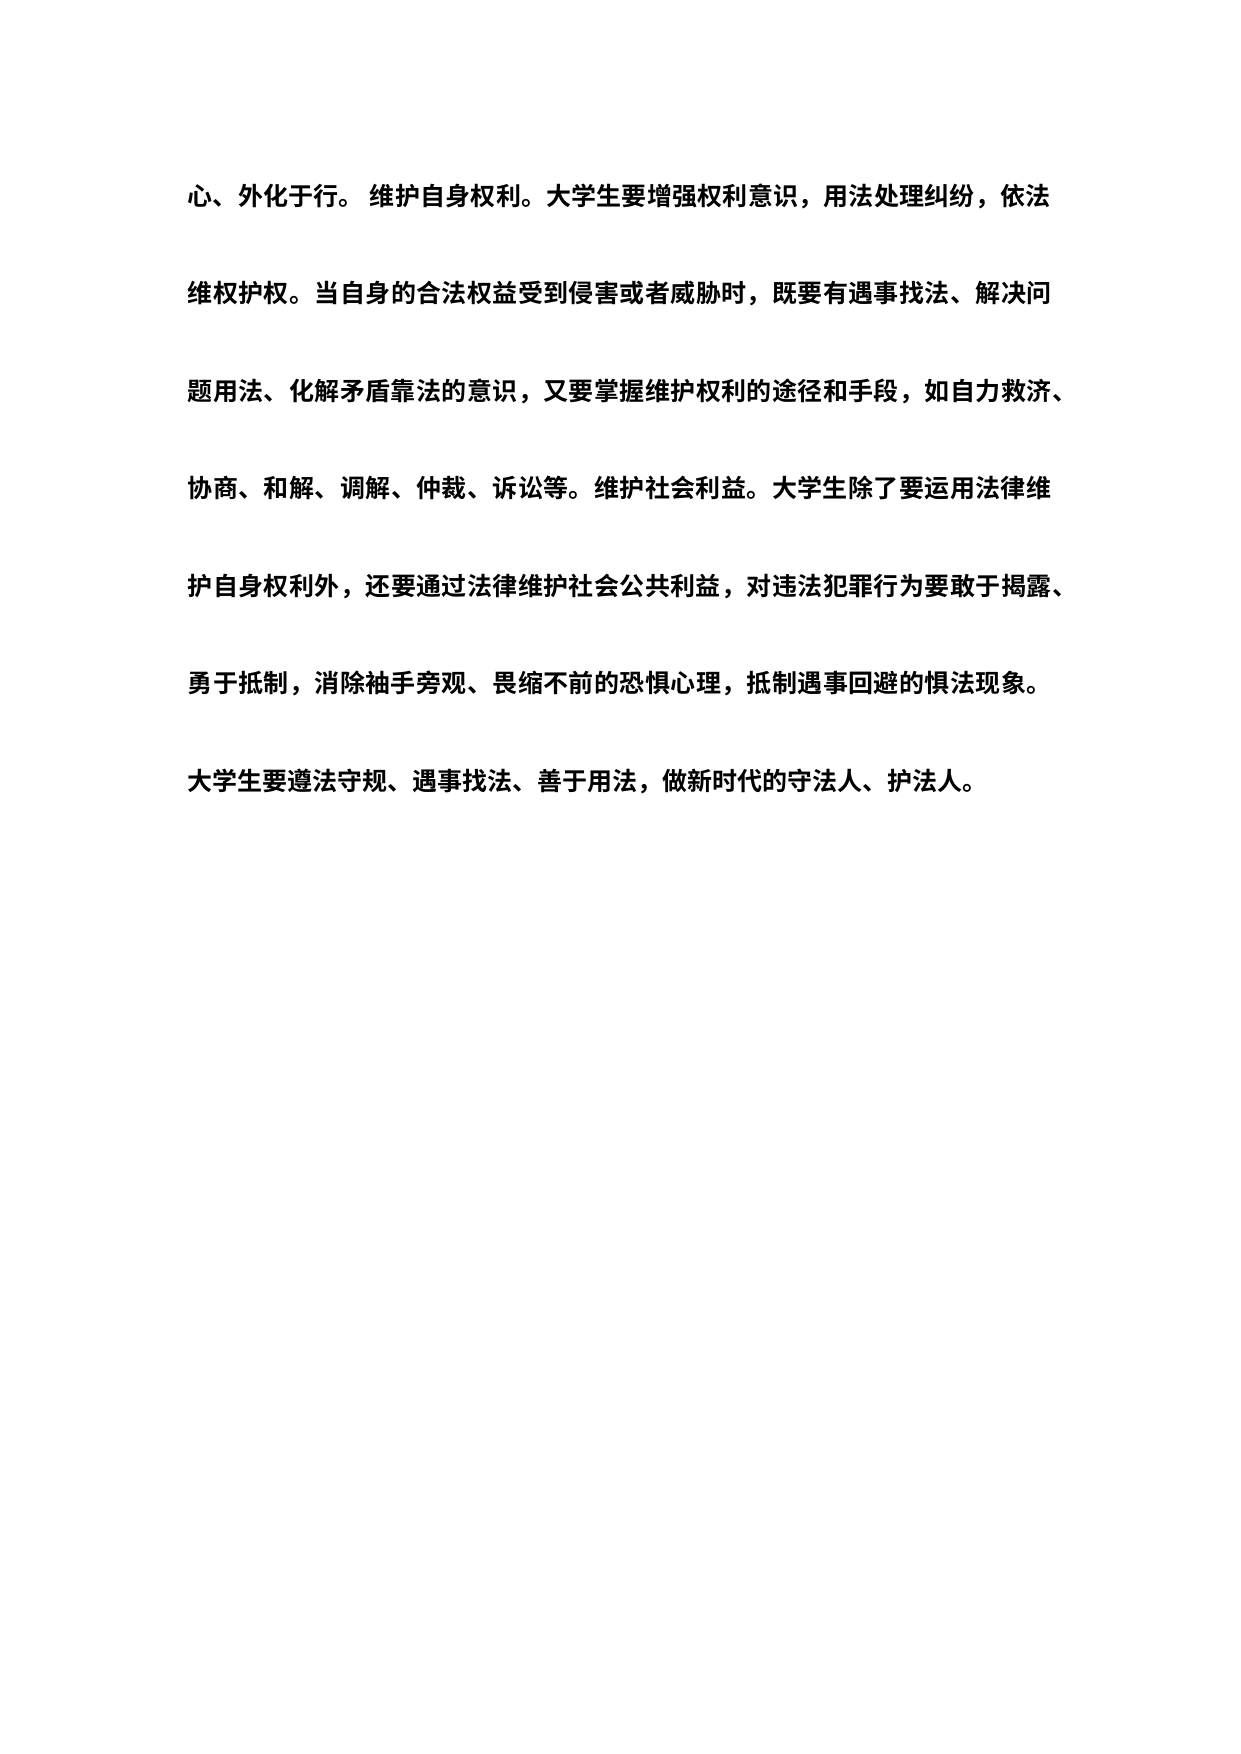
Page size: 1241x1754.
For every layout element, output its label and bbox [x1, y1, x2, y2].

list [187, 162, 1053, 812]
